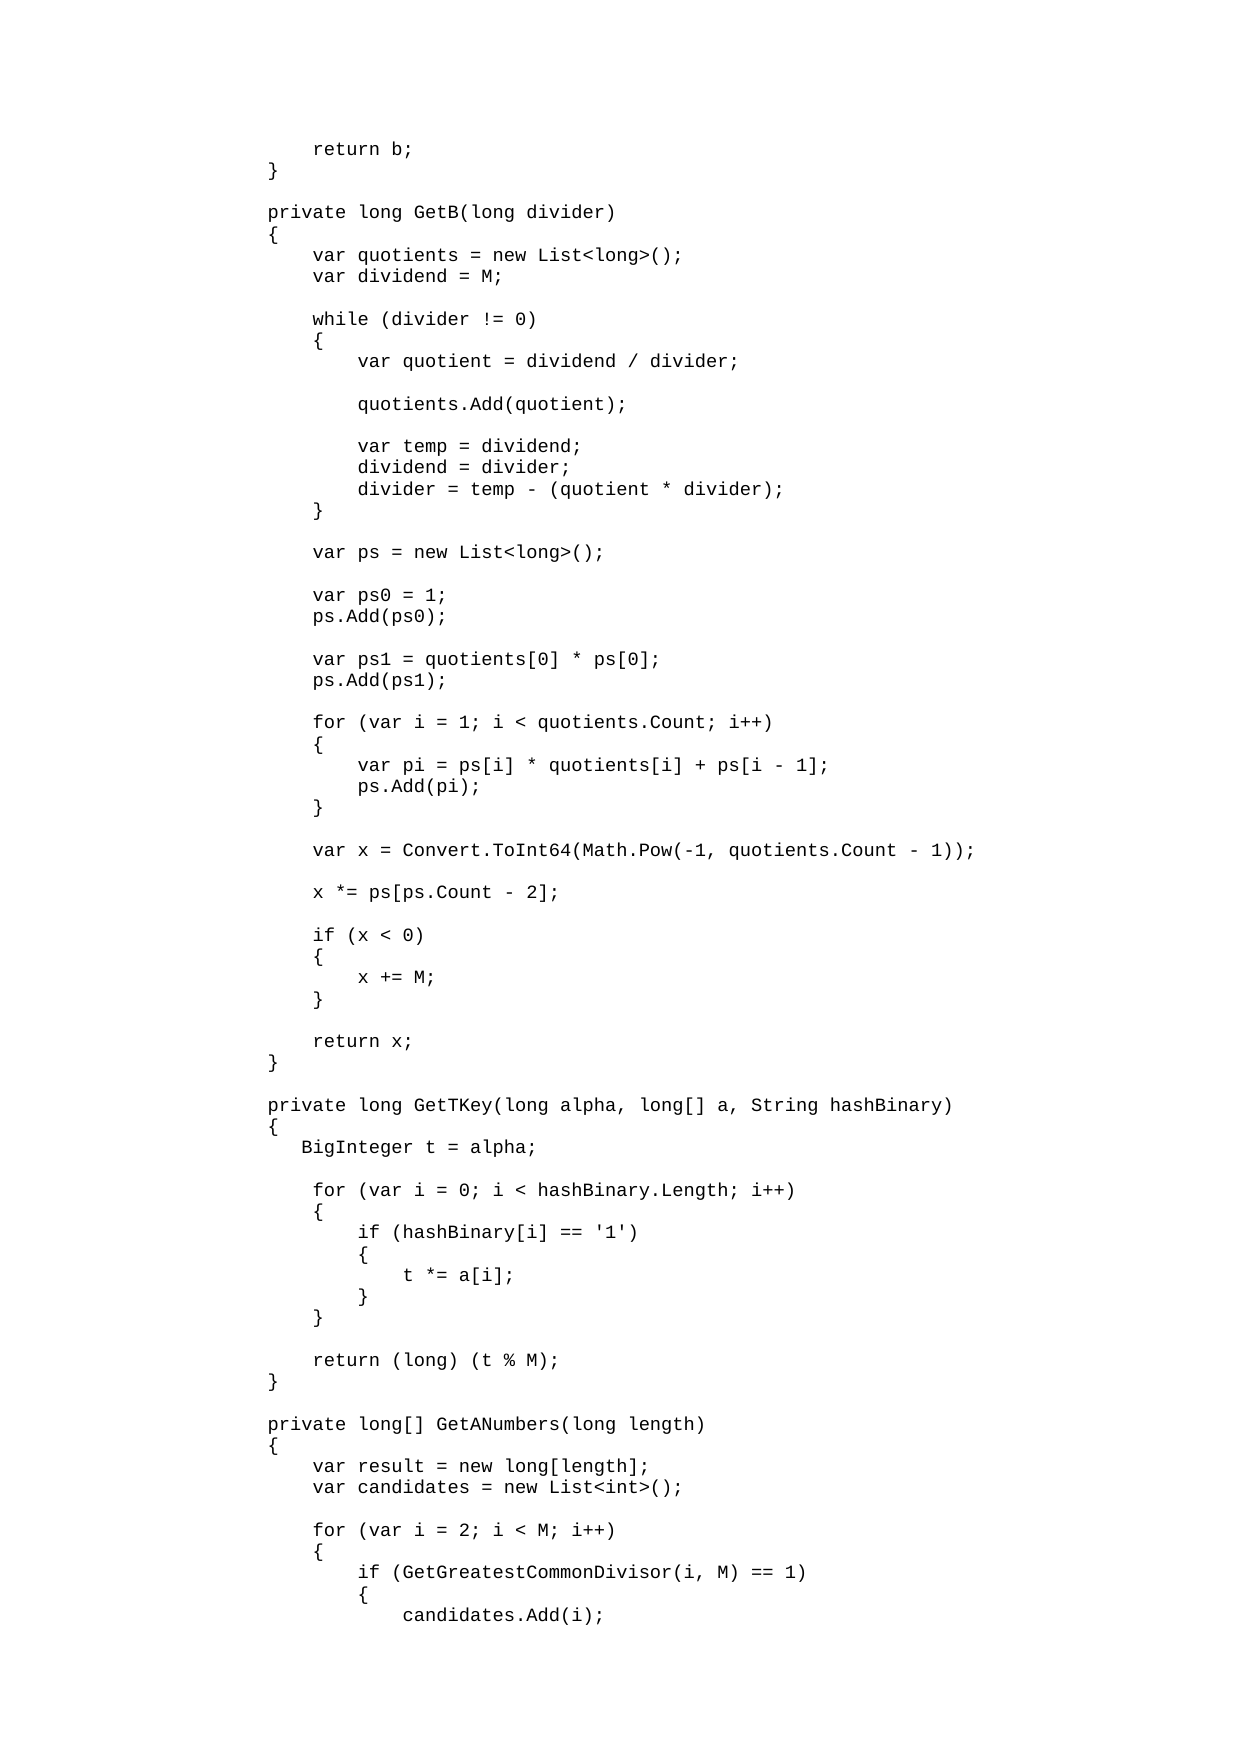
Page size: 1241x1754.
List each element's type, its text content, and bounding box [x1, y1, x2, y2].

text } [177, 1372, 1152, 1393]
text var candidates = new List<int>(); [177, 1478, 1152, 1499]
text return b; [177, 139, 1152, 161]
text var ps1 = quotients[0] * ps[0]; [177, 649, 1152, 671]
text dividend = divider; [177, 458, 1152, 479]
text { [177, 1436, 1152, 1457]
text } [177, 1287, 1152, 1308]
text { [177, 1244, 1152, 1266]
text } [177, 161, 1152, 182]
text private long GetB(long divider) [177, 203, 1152, 224]
text for (var i = 0; i < hashBinary.Length; i++) [177, 1181, 1152, 1202]
text ps.Add(ps1); [177, 671, 1152, 692]
text { [177, 1584, 1152, 1606]
text return (long) (t % M); [177, 1351, 1152, 1372]
text x += M; [177, 968, 1152, 989]
text for (var i = 1; i < quotients.Count; i++) [177, 713, 1152, 734]
text ps.Add(pi); [177, 777, 1152, 798]
text while (divider != 0) [177, 309, 1152, 331]
text { [177, 1542, 1152, 1563]
text var result = new long[length]; [177, 1457, 1152, 1478]
text var ps0 = 1; [177, 586, 1152, 607]
text } [177, 989, 1152, 1011]
text ps.Add(ps0); [177, 607, 1152, 628]
text var ps = new List<long>(); [177, 543, 1152, 564]
text { [177, 1117, 1152, 1138]
text BigInteger t = alpha; [177, 1138, 1152, 1159]
text private long GetTKey(long alpha, long[] a, String hashBinary) [177, 1096, 1152, 1117]
text var x = Convert.ToInt64(Math.Pow(-1, quotients.Count - 1)); [177, 841, 1152, 862]
text if (GetGreatestCommonDivisor(i, M) == 1) [177, 1563, 1152, 1584]
text } [177, 1053, 1152, 1074]
text var dividend = M; [177, 267, 1152, 288]
text for (var i = 2; i < M; i++) [177, 1521, 1152, 1542]
text } [177, 798, 1152, 819]
text quotients.Add(quotient); [177, 394, 1152, 416]
text if (x < 0) [177, 926, 1152, 947]
text var quotients = new List<long>(); [177, 246, 1152, 267]
text var temp = dividend; [177, 437, 1152, 458]
text } [177, 501, 1152, 522]
text private long[] GetANumbers(long length) [177, 1414, 1152, 1436]
text var pi = ps[i] * quotients[i] + ps[i - 1]; [177, 756, 1152, 777]
text x *= ps[ps.Count - 2]; [177, 883, 1152, 904]
text t *= a[i]; [177, 1266, 1152, 1287]
text return x; [177, 1032, 1152, 1053]
text divider = temp - (quotient * divider); [177, 479, 1152, 501]
text { [177, 947, 1152, 968]
text { [177, 1202, 1152, 1223]
text { [177, 734, 1152, 756]
text candidates.Add(i); [177, 1606, 1152, 1627]
text if (hashBinary[i] == '1') [177, 1223, 1152, 1244]
text { [177, 331, 1152, 352]
text var quotient = dividend / divider; [177, 352, 1152, 373]
text { [177, 224, 1152, 246]
text } [177, 1308, 1152, 1329]
